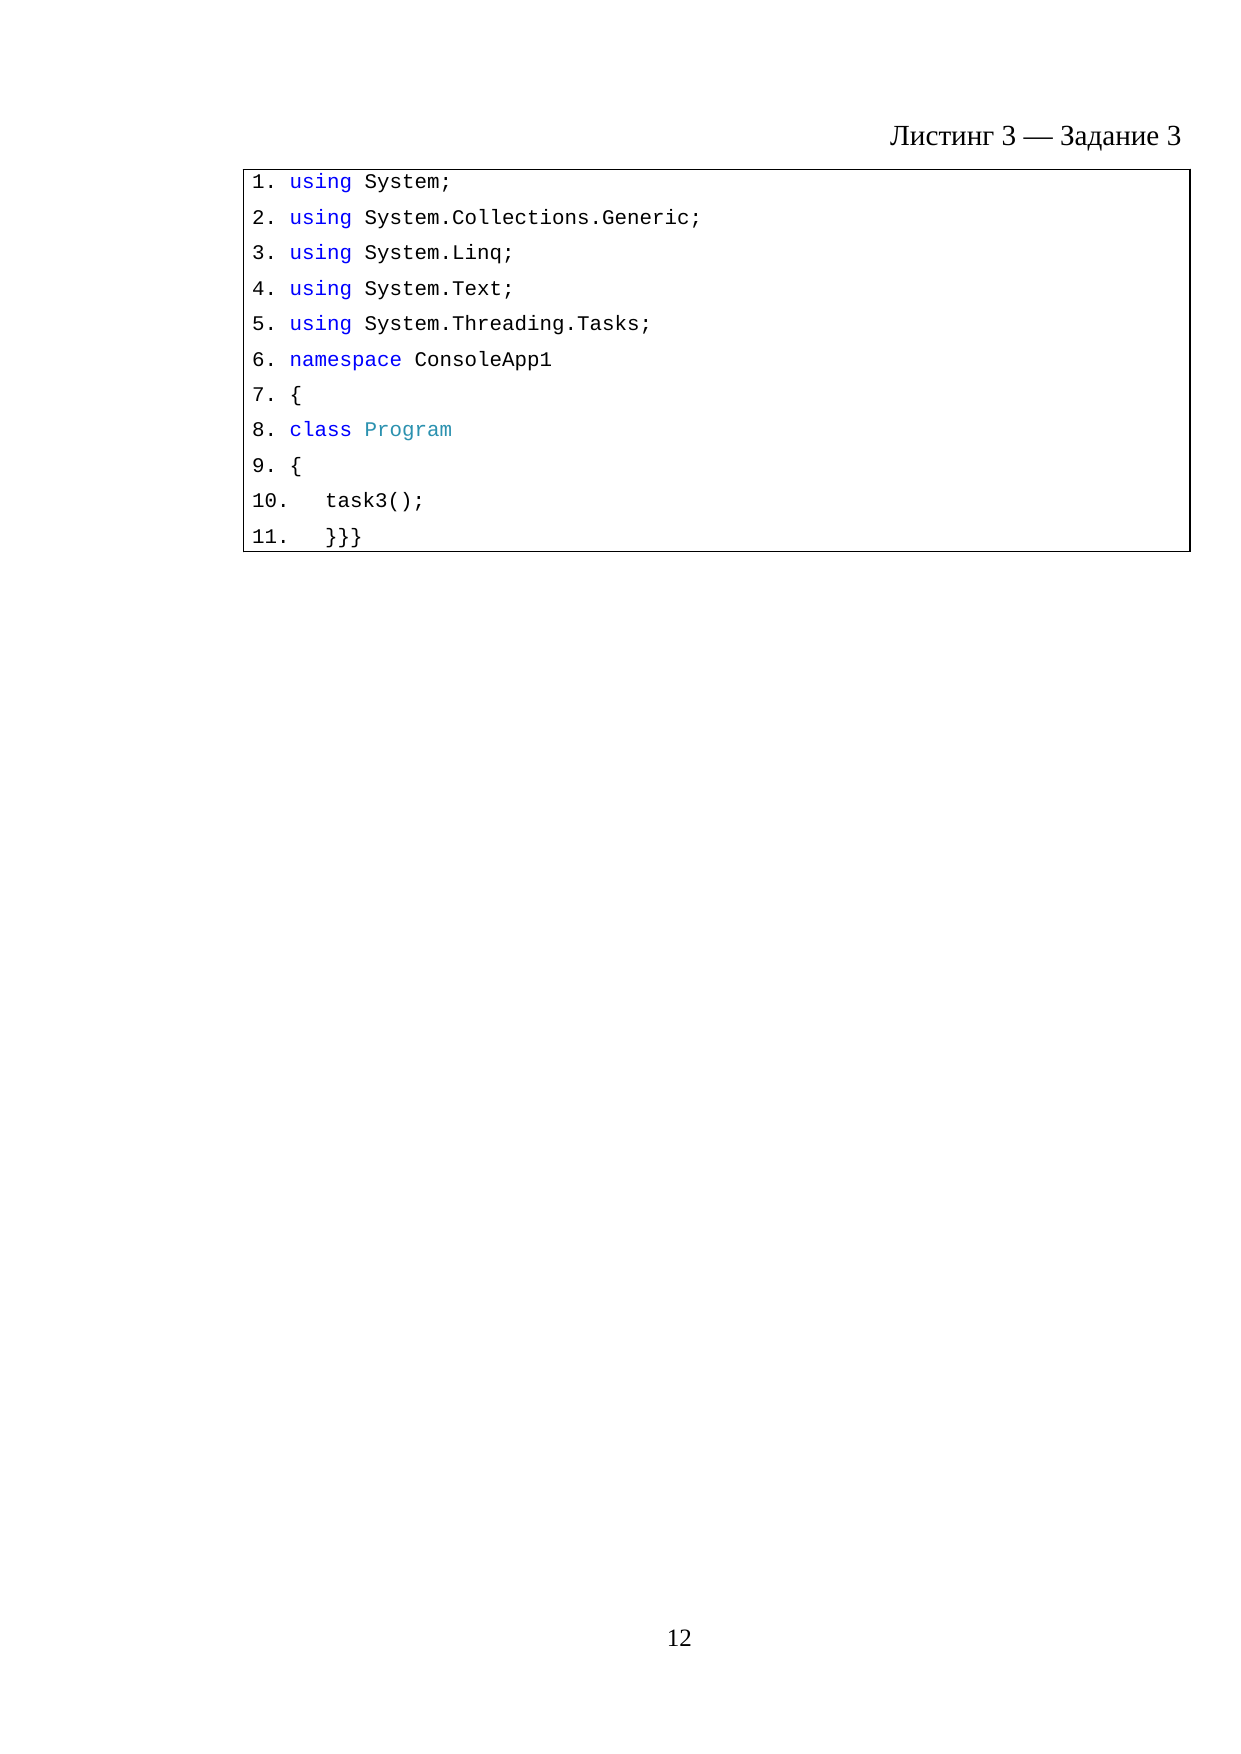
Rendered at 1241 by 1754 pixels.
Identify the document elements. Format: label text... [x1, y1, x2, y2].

list using System.Linq; [244, 239, 1189, 266]
list { [244, 381, 1189, 408]
list namespace ConsoleApp1 [244, 346, 1189, 372]
list using System; [244, 170, 1189, 195]
list using System.Collections.Generic; [244, 204, 1189, 231]
list using System.Threading.Tasks; [244, 310, 1189, 337]
list using System.Text; [244, 275, 1189, 301]
list }}} [244, 523, 1189, 551]
text Листинг 3 — Задание 3 [177, 118, 1181, 152]
list class Program [244, 416, 1189, 443]
list { [244, 452, 1189, 478]
list task3(); [244, 487, 1189, 514]
